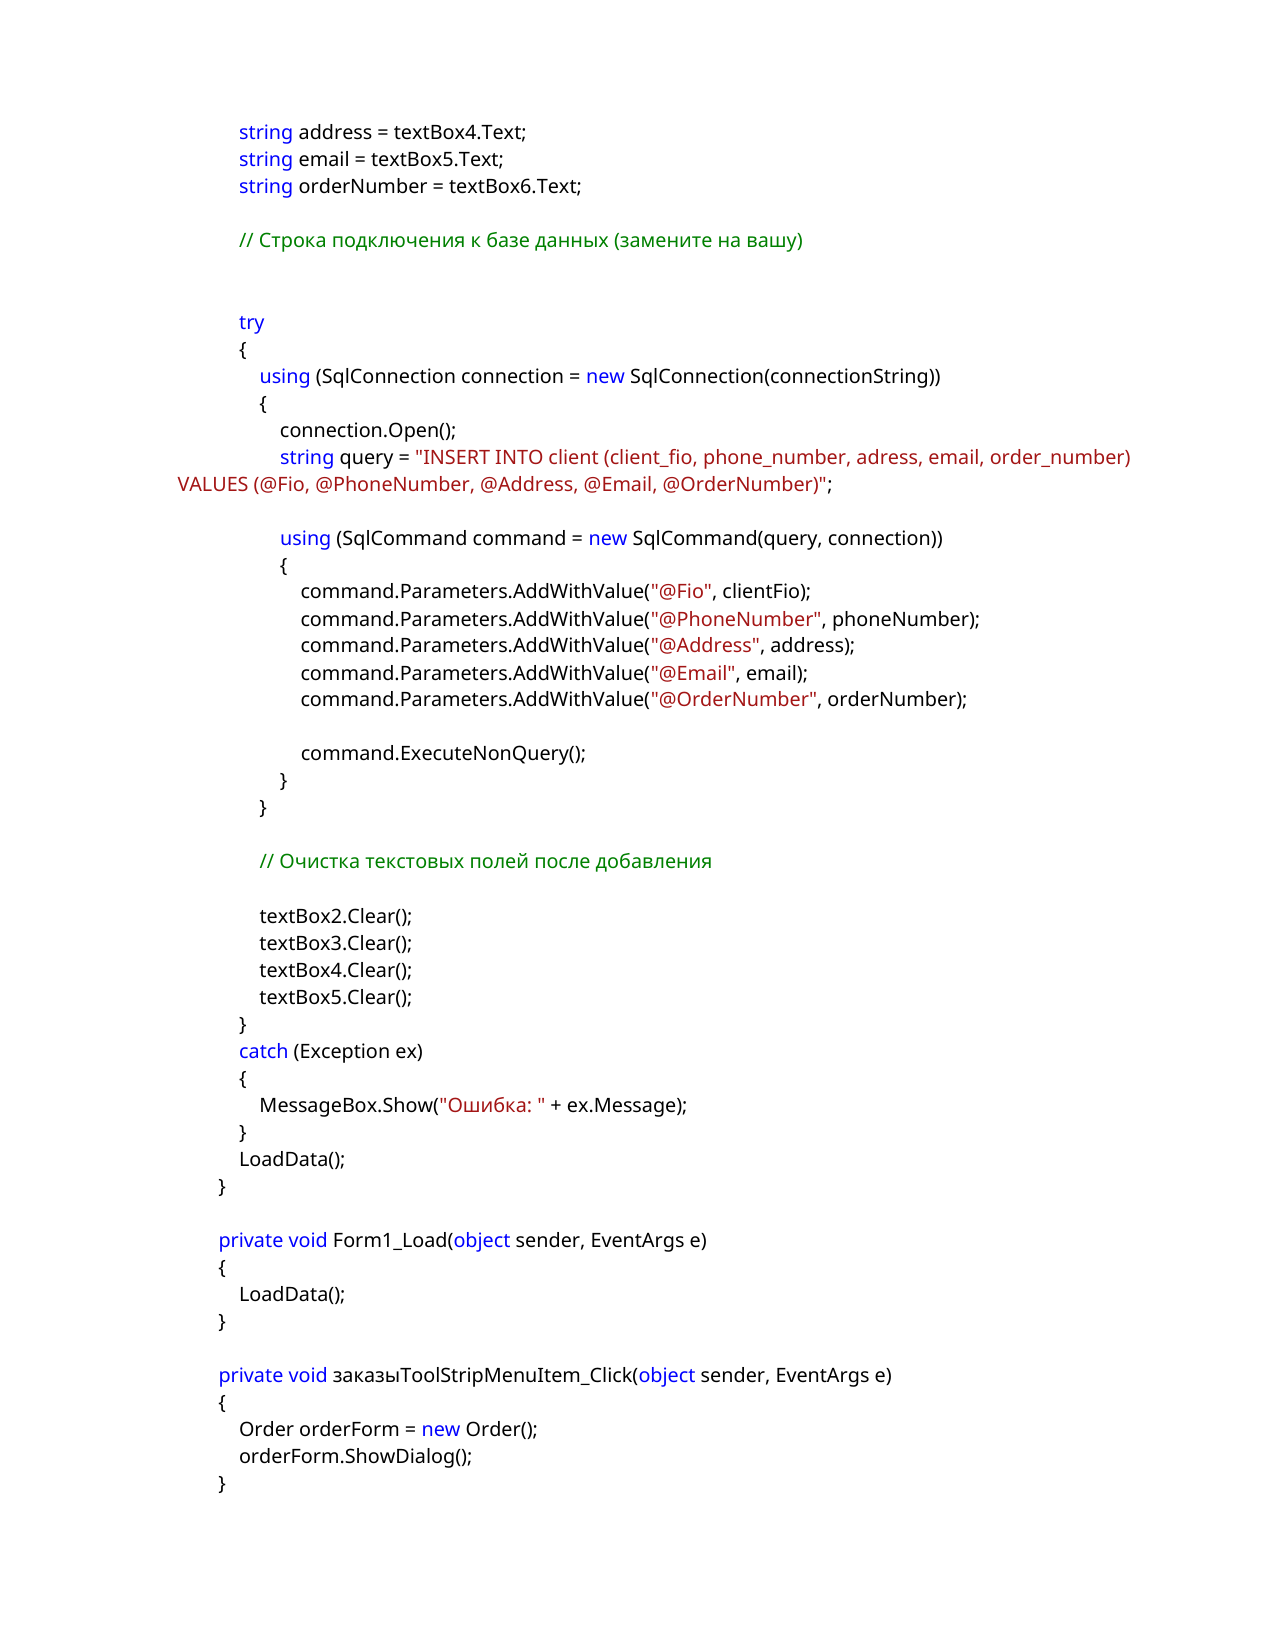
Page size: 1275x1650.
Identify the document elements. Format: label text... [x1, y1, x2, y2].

text { [177, 1388, 1186, 1415]
text textBox3.Clear(); [177, 929, 1186, 957]
text Order orderForm = new Order(); [177, 1415, 1186, 1442]
text { [177, 1253, 1186, 1280]
text } [177, 767, 1186, 794]
text // Очистка текстовых полей после добавления [177, 848, 1186, 874]
text MessageBox.Show("Ошибка: " + ex.Message); [177, 1091, 1186, 1118]
text try [177, 308, 1186, 335]
text command.ExecuteNonQuery(); [177, 740, 1186, 767]
text catch (Exception ex) [177, 1037, 1186, 1064]
text command.Parameters.AddWithValue("@OrderNumber", orderNumber); [177, 686, 1186, 713]
text using (SqlCommand command = new SqlCommand(query, connection)) [177, 524, 1186, 551]
text textBox2.Clear(); [177, 903, 1186, 929]
text { [177, 335, 1186, 362]
text } [177, 1469, 1186, 1496]
text } [177, 1011, 1186, 1037]
text string query = "INSERT INTO client (client_fio, phone_number, adress, email, order_number) VALUES (@Fio, @PhoneNumber, @Address, @Email, @OrderNumber)"; [177, 443, 1186, 497]
text using (SqlConnection connection = new SqlConnection(connectionString)) [177, 362, 1186, 389]
text textBox5.Clear(); [177, 983, 1186, 1011]
text command.Parameters.AddWithValue("@Address", address); [177, 632, 1186, 659]
text } [177, 1307, 1186, 1334]
text LoadData(); [177, 1145, 1186, 1172]
text } [177, 794, 1186, 821]
text private void Form1_Load(object sender, EventArgs e) [177, 1226, 1186, 1253]
text private void заказыToolStripMenuItem_Click(object sender, EventArgs e) [177, 1361, 1186, 1388]
text string address = textBox4.Text; [177, 118, 1186, 145]
text command.Parameters.AddWithValue("@PhoneNumber", phoneNumber); [177, 605, 1186, 632]
text command.Parameters.AddWithValue("@Fio", clientFio); [177, 578, 1186, 605]
text } [177, 1172, 1186, 1199]
text { [177, 389, 1186, 416]
text // Строка подключения к базе данных (замените на вашу) [177, 226, 1186, 253]
text command.Parameters.AddWithValue("@Email", email); [177, 659, 1186, 686]
text orderForm.ShowDialog(); [177, 1442, 1186, 1469]
text { [177, 1064, 1186, 1091]
text string email = textBox5.Text; [177, 145, 1186, 172]
text LoadData(); [177, 1280, 1186, 1307]
text string orderNumber = textBox6.Text; [177, 172, 1186, 199]
text textBox4.Clear(); [177, 957, 1186, 983]
text connection.Open(); [177, 416, 1186, 443]
text } [177, 1118, 1186, 1145]
text { [177, 551, 1186, 578]
